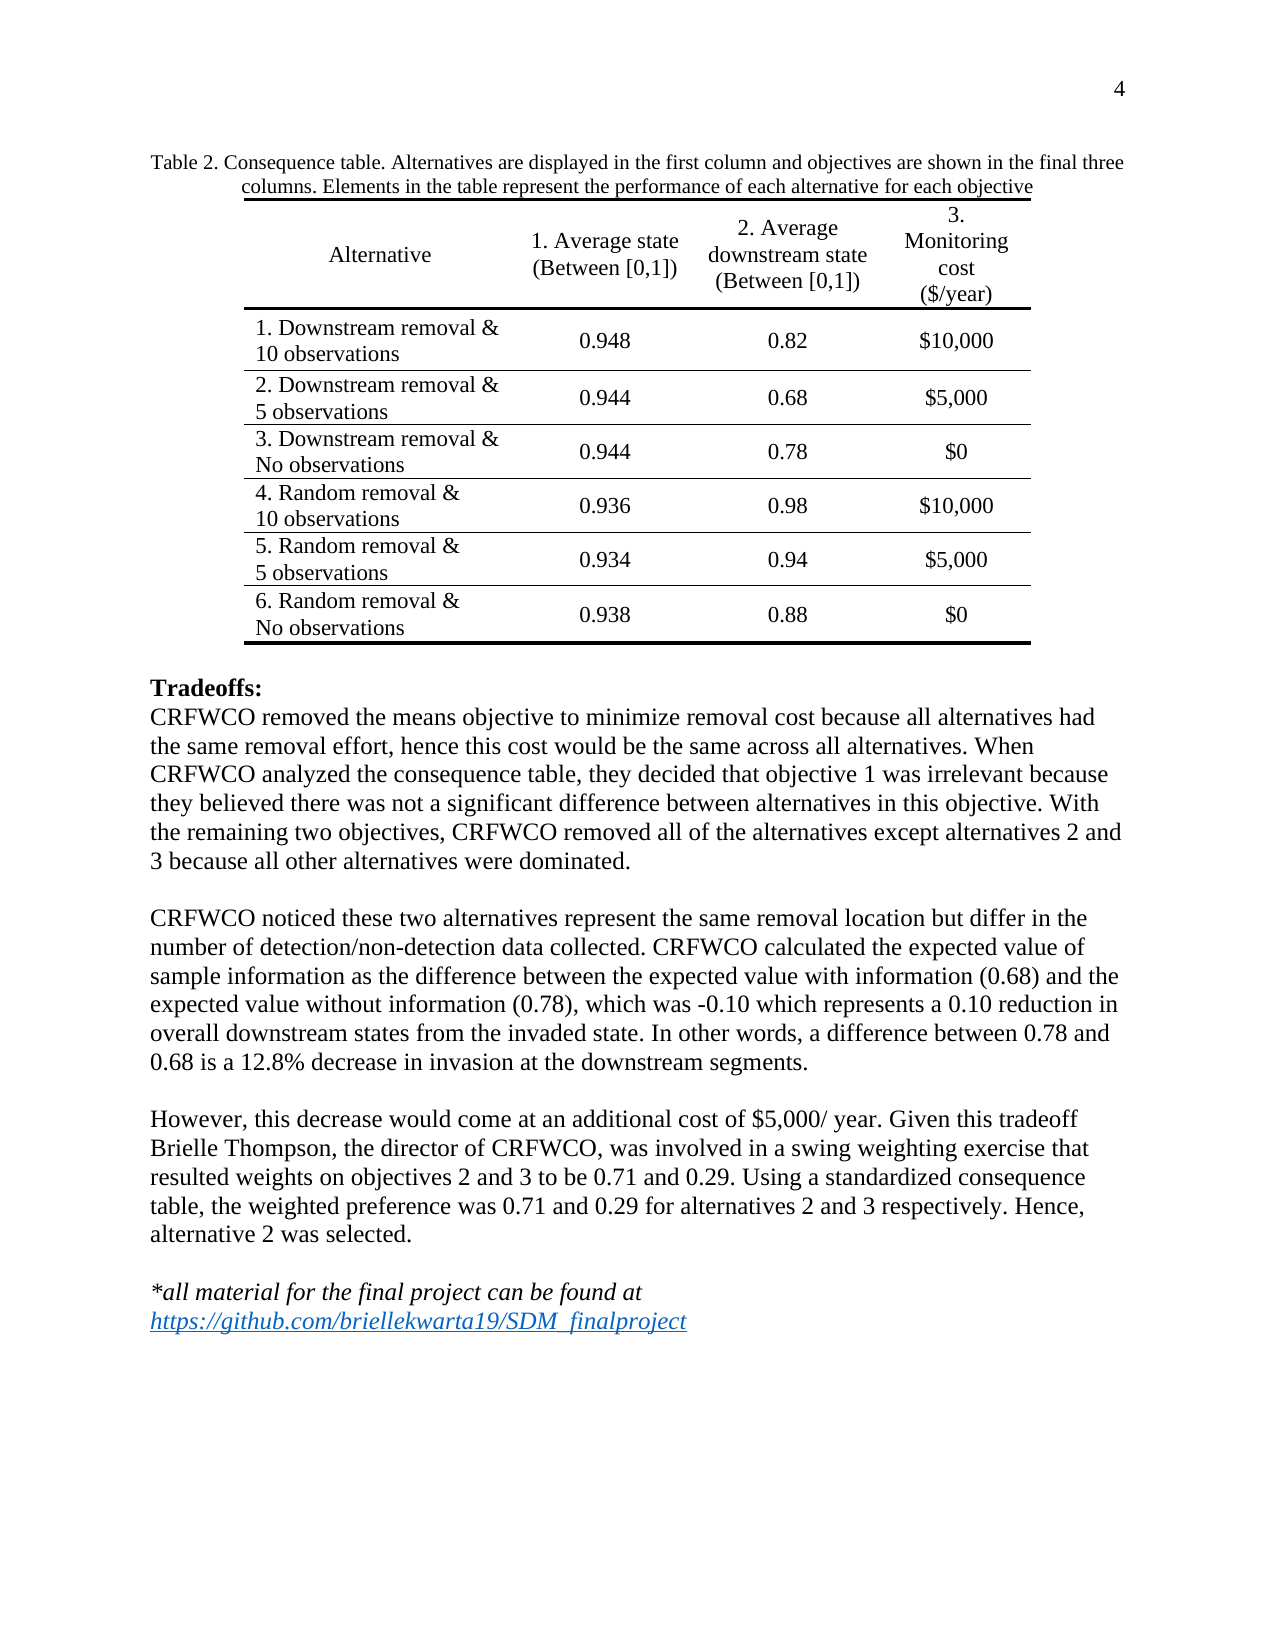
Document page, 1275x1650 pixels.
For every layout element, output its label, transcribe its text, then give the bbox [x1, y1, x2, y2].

table_cell 4. Random removal & 10 observations [244, 479, 516, 532]
table_cell 3. Downstream removal & No observations [244, 425, 516, 478]
text Table 2. Consequence table. Alternatives are displayed in the first column and objectives are shown in the final three columns. Elements in the table represent the performance of each alternative for each objective [150, 150, 1125, 198]
table_cell $10,000 [881, 310, 1031, 370]
table_cell $0 [881, 425, 1031, 478]
table_header Alternative [244, 201, 516, 307]
text CRFWCO removed the means objective to minimize removal cost because all alternatives had the same removal effort, hence this cost would be the same across all alternatives. When CRFWCO analyzed the consequence table, they decided that objective 1 was irrelevant because they believed there was not a significant difference between alternatives in this objective. With the remaining two objectives, CRFWCO removed all of the alternatives except alternatives 2 and 3 because all other alternatives were dominated. [150, 702, 1125, 874]
text Tradeoffs: [150, 673, 1125, 702]
table_cell 5. Random removal & 5 observations [244, 533, 516, 585]
table_cell 0.88 [694, 586, 881, 641]
table_cell $10,000 [881, 479, 1031, 532]
table_cell 0.944 [516, 371, 694, 424]
table_cell 0.98 [694, 479, 881, 532]
table_cell 6. Random removal & No observations [244, 586, 516, 641]
table_cell $5,000 [881, 533, 1031, 585]
table_cell 0.944 [516, 425, 694, 478]
table_cell 2. Downstream removal & 5 observations [244, 371, 516, 424]
table_cell 0.78 [694, 425, 881, 478]
table_cell 0.82 [694, 310, 881, 370]
table_header 1. Average state (Between [0,1]) [516, 201, 694, 307]
table_cell 0.936 [516, 479, 694, 532]
table_cell 0.94 [694, 533, 881, 585]
text *all material for the final project can be found at https://github.com/briellekwarta19/SDM_finalproject [150, 1277, 1125, 1334]
table_cell 0.948 [516, 310, 694, 370]
text CRFWCO noticed these two alternatives represent the same removal location but differ in the number of detection/non-detection data collected. CRFWCO calculated the expected value of sample information as the difference between the expected value with information (0.68) and the expected value without information (0.78), which was -0.10 which represents a 0.10 reduction in overall downstream states from the invaded state. In other words, a difference between 0.78 and 0.68 is a 12.8% decrease in invasion at the downstream segments. [150, 903, 1125, 1076]
text However, this decrease would come at an additional cost of $5,000/ year. Given this tradeoff Brielle Thompson, the director of CRFWCO, was involved in a swing weighting exercise that resulted weights on objectives 2 and 3 to be 0.71 and 0.29. Using a standardized consequence table, the weighted preference was 0.71 and 0.29 for alternatives 2 and 3 respectively. Hence, alternative 2 was selected. [150, 1104, 1125, 1248]
table_cell 0.938 [516, 586, 694, 641]
table_cell 0.934 [516, 533, 694, 585]
table_cell $0 [881, 586, 1031, 641]
table_header 3. Monitoring cost ($/year) [881, 201, 1031, 307]
table_cell $5,000 [881, 371, 1031, 424]
table_cell 0.68 [694, 371, 881, 424]
table_header 2. Average downstream state (Between [0,1]) [694, 201, 881, 307]
table_cell 1. Downstream removal & 10 observations [244, 310, 516, 370]
